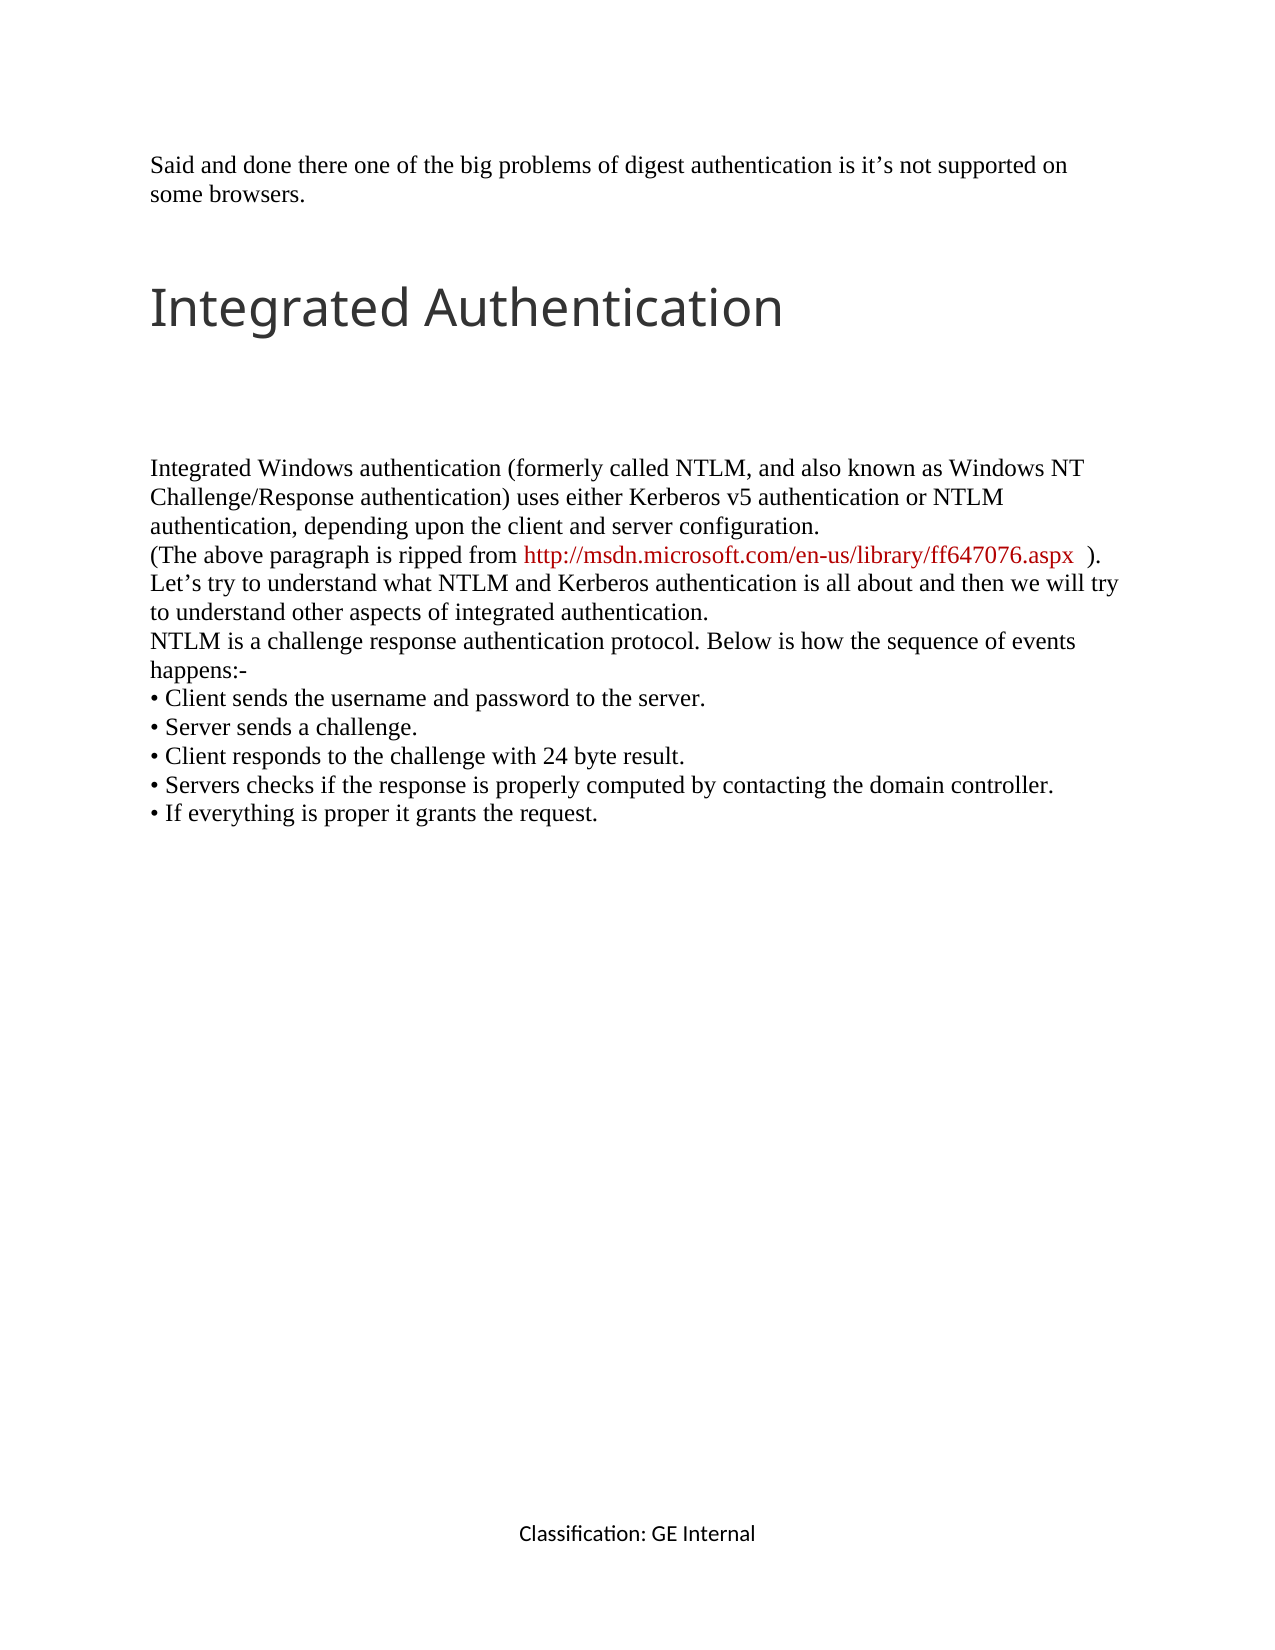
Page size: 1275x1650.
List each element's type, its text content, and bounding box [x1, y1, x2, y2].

text Said and done there one of the big problems of digest authentication is it’s not supported on some browsers. [150, 150, 1125, 236]
text Integrated Authentication [150, 271, 1125, 424]
text Integrated Windows authentication (formerly called NTLM, and also known as Windows NT Challenge/Response authentication) uses either Kerberos v5 authentication or NTLM authentication, depending upon the client and server configuration. (The above paragraph is ripped from http://msdn.microsoft.com/en-us/library/ff647076.aspx ). Let’s try to understand what NTLM and Kerberos authentication is all about and then we will try to understand other aspects of integrated authentication. NTLM is a challenge response authentication protocol. Below is how the sequence of events happens:- • Client sends the username and password to the server. • Server sends a challenge. • Client responds to the challenge with 24 byte result. • Servers checks if the response is properly computed by contacting the domain controller. • If everything is proper it grants the request. [150, 453, 1125, 856]
